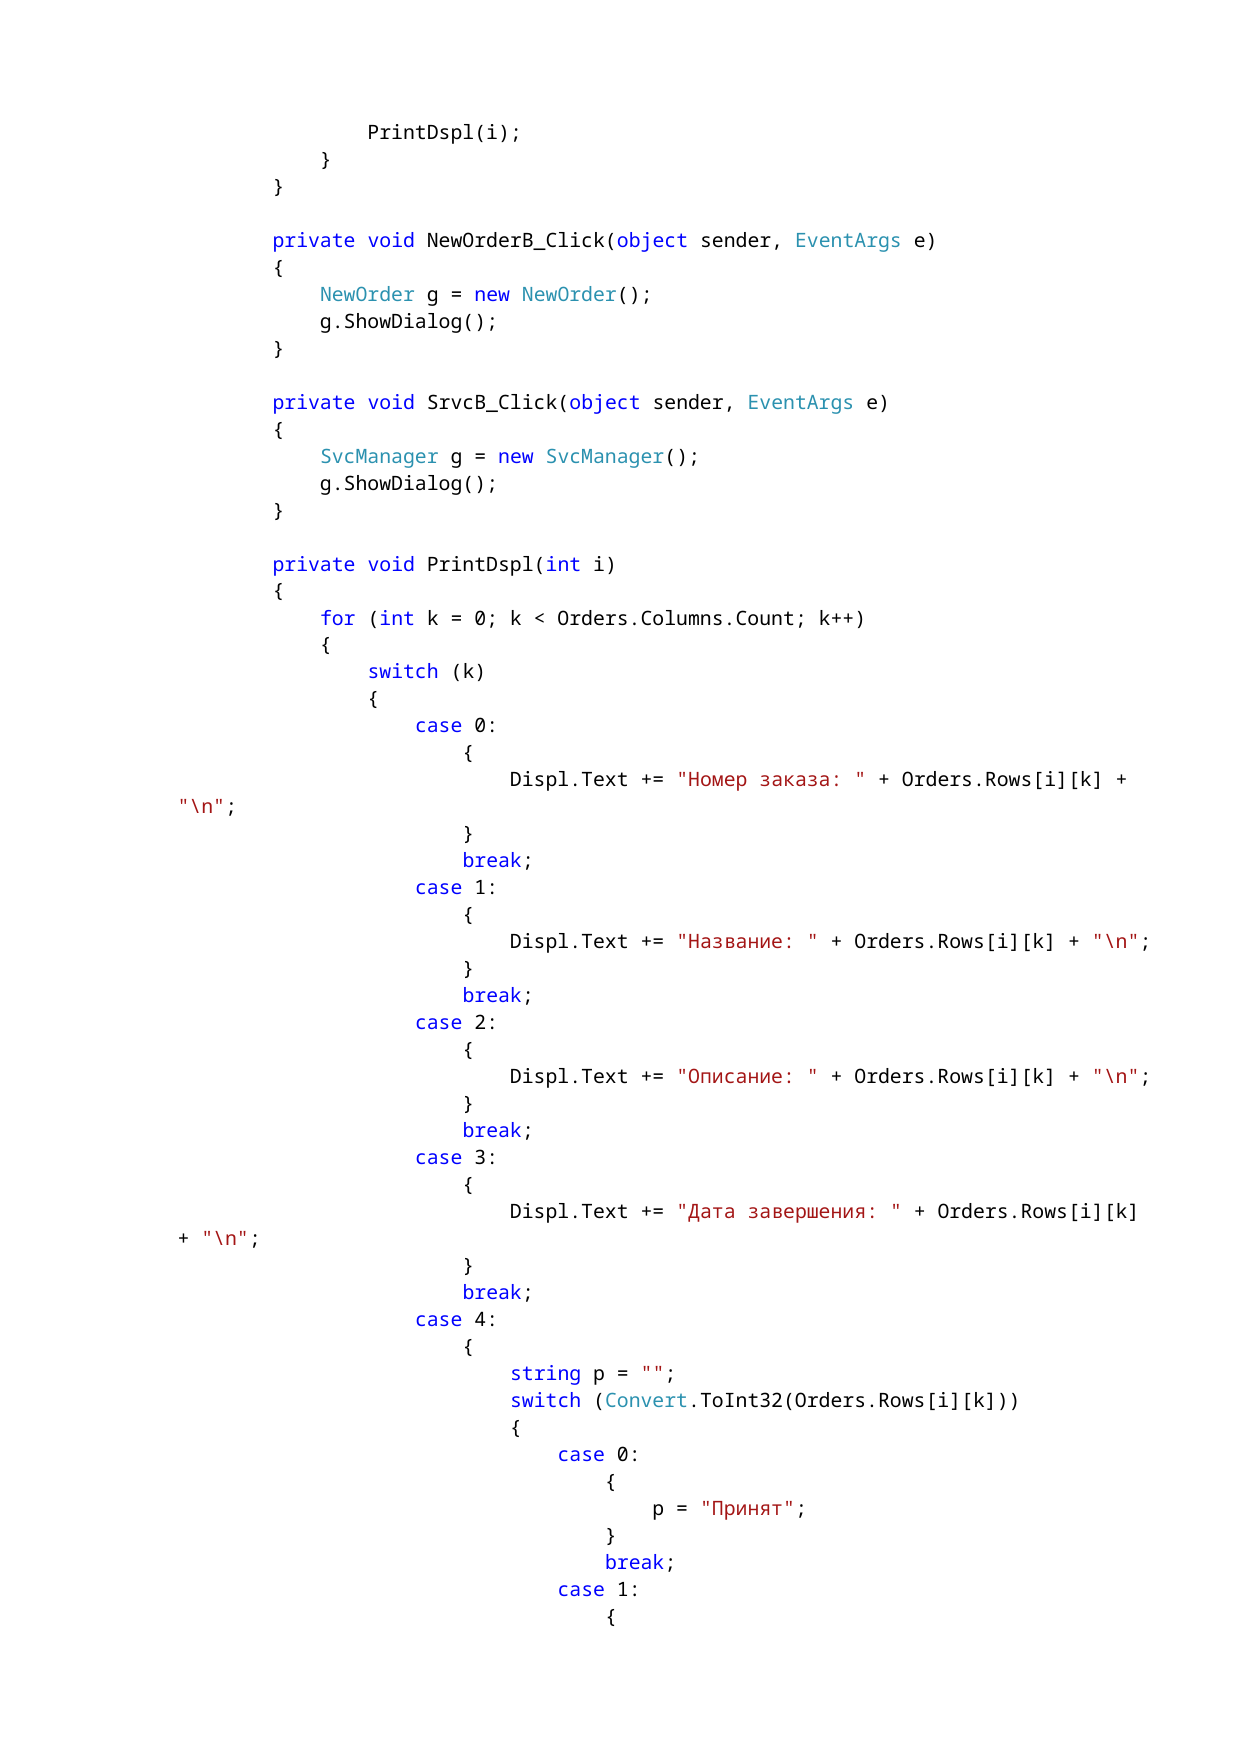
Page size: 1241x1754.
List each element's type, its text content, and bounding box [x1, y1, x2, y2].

text break; [177, 1548, 1152, 1575]
text } [177, 172, 1152, 199]
text { [177, 415, 1152, 442]
text g.ShowDialog(); [177, 469, 1152, 496]
text } [177, 819, 1152, 847]
text Displ.Text += "Номер заказа: " + Orders.Rows[i][k] + "\n"; [177, 766, 1152, 819]
text { [177, 739, 1152, 766]
text case 3: [177, 1143, 1152, 1170]
text { [177, 901, 1152, 927]
text } [177, 1521, 1152, 1548]
text { [177, 577, 1152, 604]
text } [177, 145, 1152, 172]
text private void SrvcB_Click(object sender, EventArgs e) [177, 388, 1152, 415]
text PrintDspl(i); [177, 118, 1152, 145]
text Displ.Text += "Название: " + Orders.Rows[i][k] + "\n"; [177, 927, 1152, 954]
text { [177, 685, 1152, 712]
text break; [177, 1116, 1152, 1143]
text string p = ""; [177, 1359, 1152, 1386]
text } [177, 1089, 1152, 1116]
text Displ.Text += "Описание: " + Orders.Rows[i][k] + "\n"; [177, 1062, 1152, 1089]
text break; [177, 1278, 1152, 1305]
text } [177, 1251, 1152, 1278]
text switch (k) [177, 658, 1152, 685]
text case 2: [177, 1008, 1152, 1035]
text NewOrder g = new NewOrder(); [177, 280, 1152, 307]
text Displ.Text += "Дата завершения: " + Orders.Rows[i][k] + "\n"; [177, 1197, 1152, 1251]
text switch (Convert.ToInt32(Orders.Rows[i][k])) [177, 1386, 1152, 1413]
text SvcManager g = new SvcManager(); [177, 442, 1152, 469]
text case 4: [177, 1305, 1152, 1332]
text g.ShowDialog(); [177, 307, 1152, 334]
text { [177, 1467, 1152, 1494]
text } [177, 496, 1152, 523]
text case 1: [177, 873, 1152, 901]
text p = "Принят"; [177, 1494, 1152, 1521]
text { [177, 1170, 1152, 1197]
text { [177, 1332, 1152, 1359]
text { [177, 253, 1152, 280]
text private void NewOrderB_Click(object sender, EventArgs e) [177, 226, 1152, 253]
text case 1: [177, 1575, 1152, 1602]
text { [177, 1035, 1152, 1062]
text } [177, 334, 1152, 361]
text { [177, 1602, 1152, 1629]
text case 0: [177, 1440, 1152, 1467]
text { [177, 631, 1152, 658]
text for (int k = 0; k < Orders.Columns.Count; k++) [177, 604, 1152, 631]
text { [177, 1413, 1152, 1440]
text private void PrintDspl(int i) [177, 550, 1152, 577]
text } [177, 954, 1152, 981]
text break; [177, 847, 1152, 873]
text break; [177, 981, 1152, 1008]
text case 0: [177, 712, 1152, 739]
